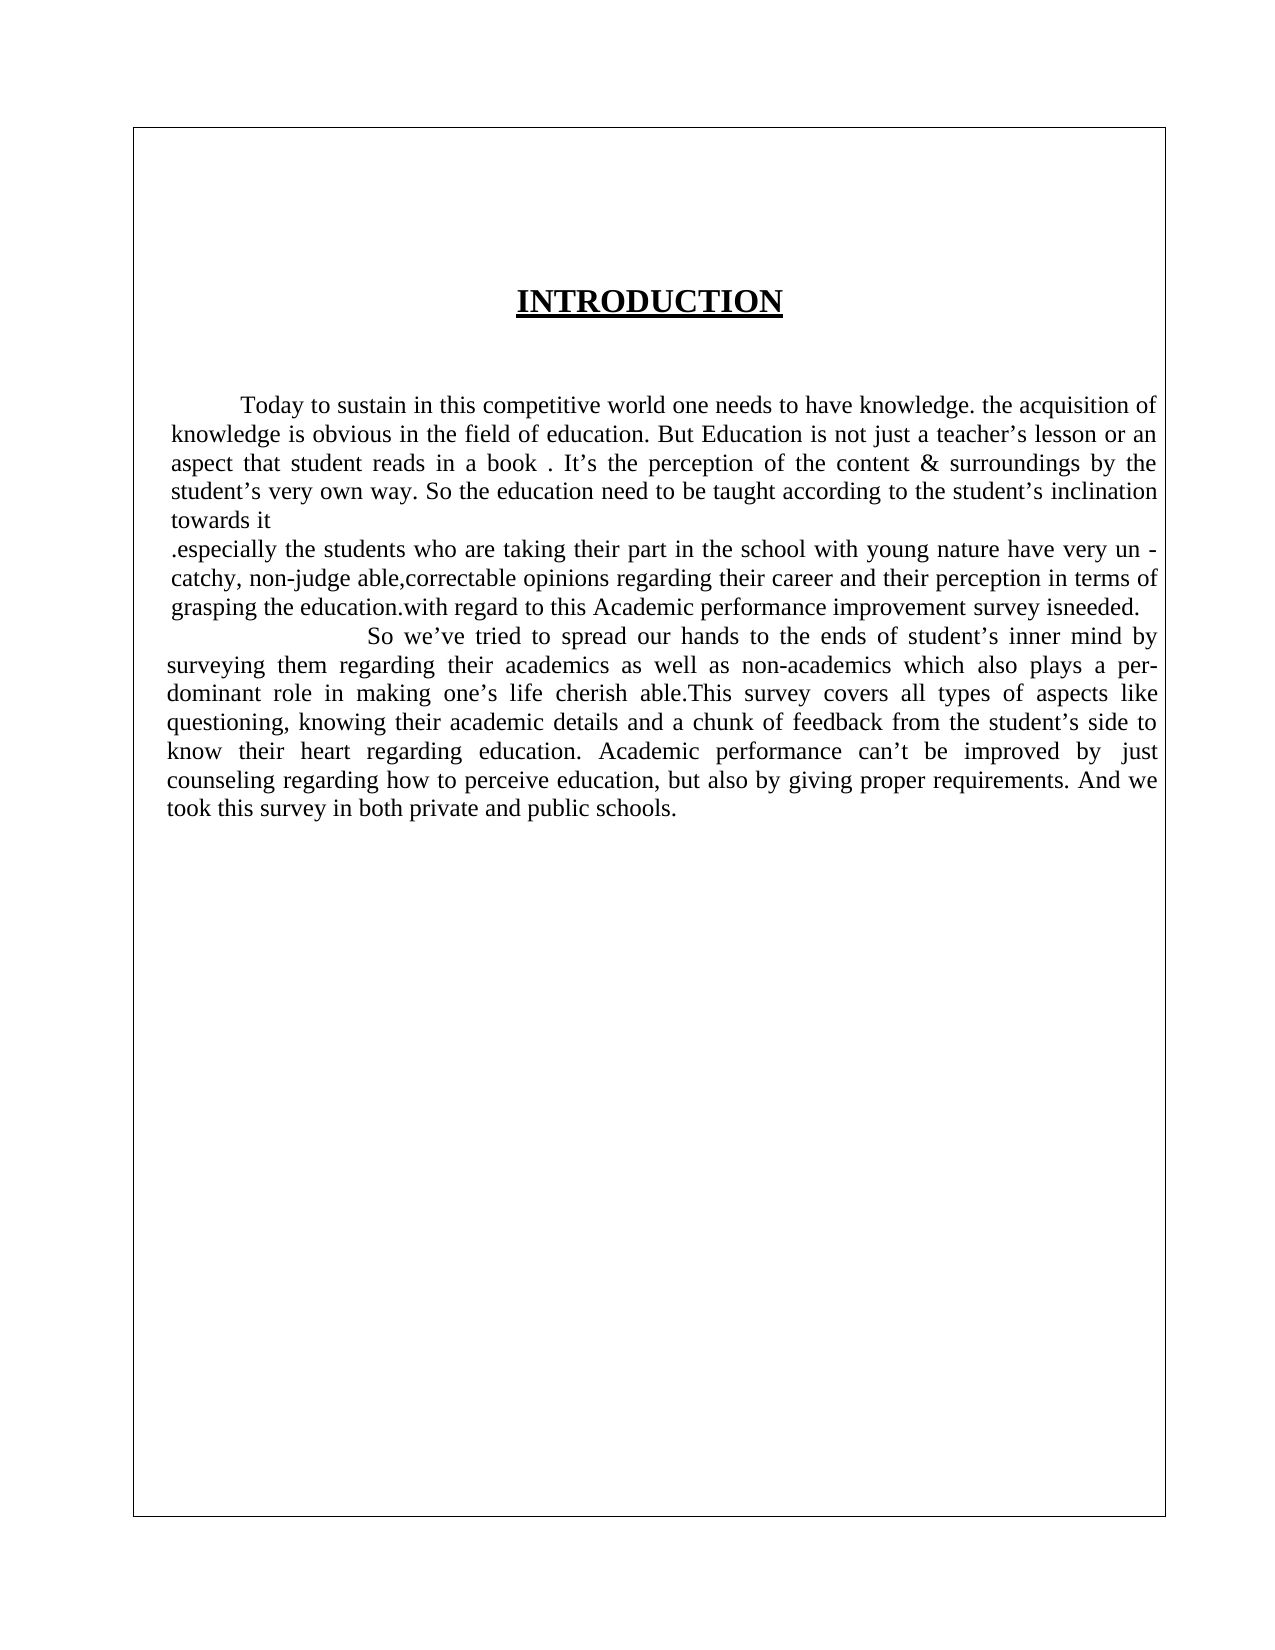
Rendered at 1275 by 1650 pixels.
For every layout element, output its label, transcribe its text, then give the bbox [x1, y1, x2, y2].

text So we’ve tried to spread our hands to the ends of student’s inner mind by surveying them regarding their academics as well as non-academics which also plays a per- dominant role in making one’s life cherish able.This survey covers all types of aspects like questioning, knowing their academic details and a chunk of feedback from the student’s side to know their heart regarding education. Academic performance can’t be improved by just counseling regarding how to perceive education, but also by giving proper requirements. And we took this survey in both private and public schools. [167, 621, 1158, 822]
text Today to sustain in this competitive world one needs to have knowledge. the acquisition of knowledge is obvious in the field of education. But Education is not just a teacher’s lesson or an aspect that student reads in a book . It’s the perception of the content & surroundings by the student’s very own way. So the education need to be taught according to the student’s inclination towards it [171, 390, 1158, 534]
text .especially the students who are taking their part in the school with young nature have very un - catchy, non-judge able,correctable opinions regarding their career and their perception in terms of grasping the education.with regard to this Academic performance improvement survey isneeded. [171, 534, 1158, 620]
subtitle INTRODUCTION [514, 281, 785, 319]
